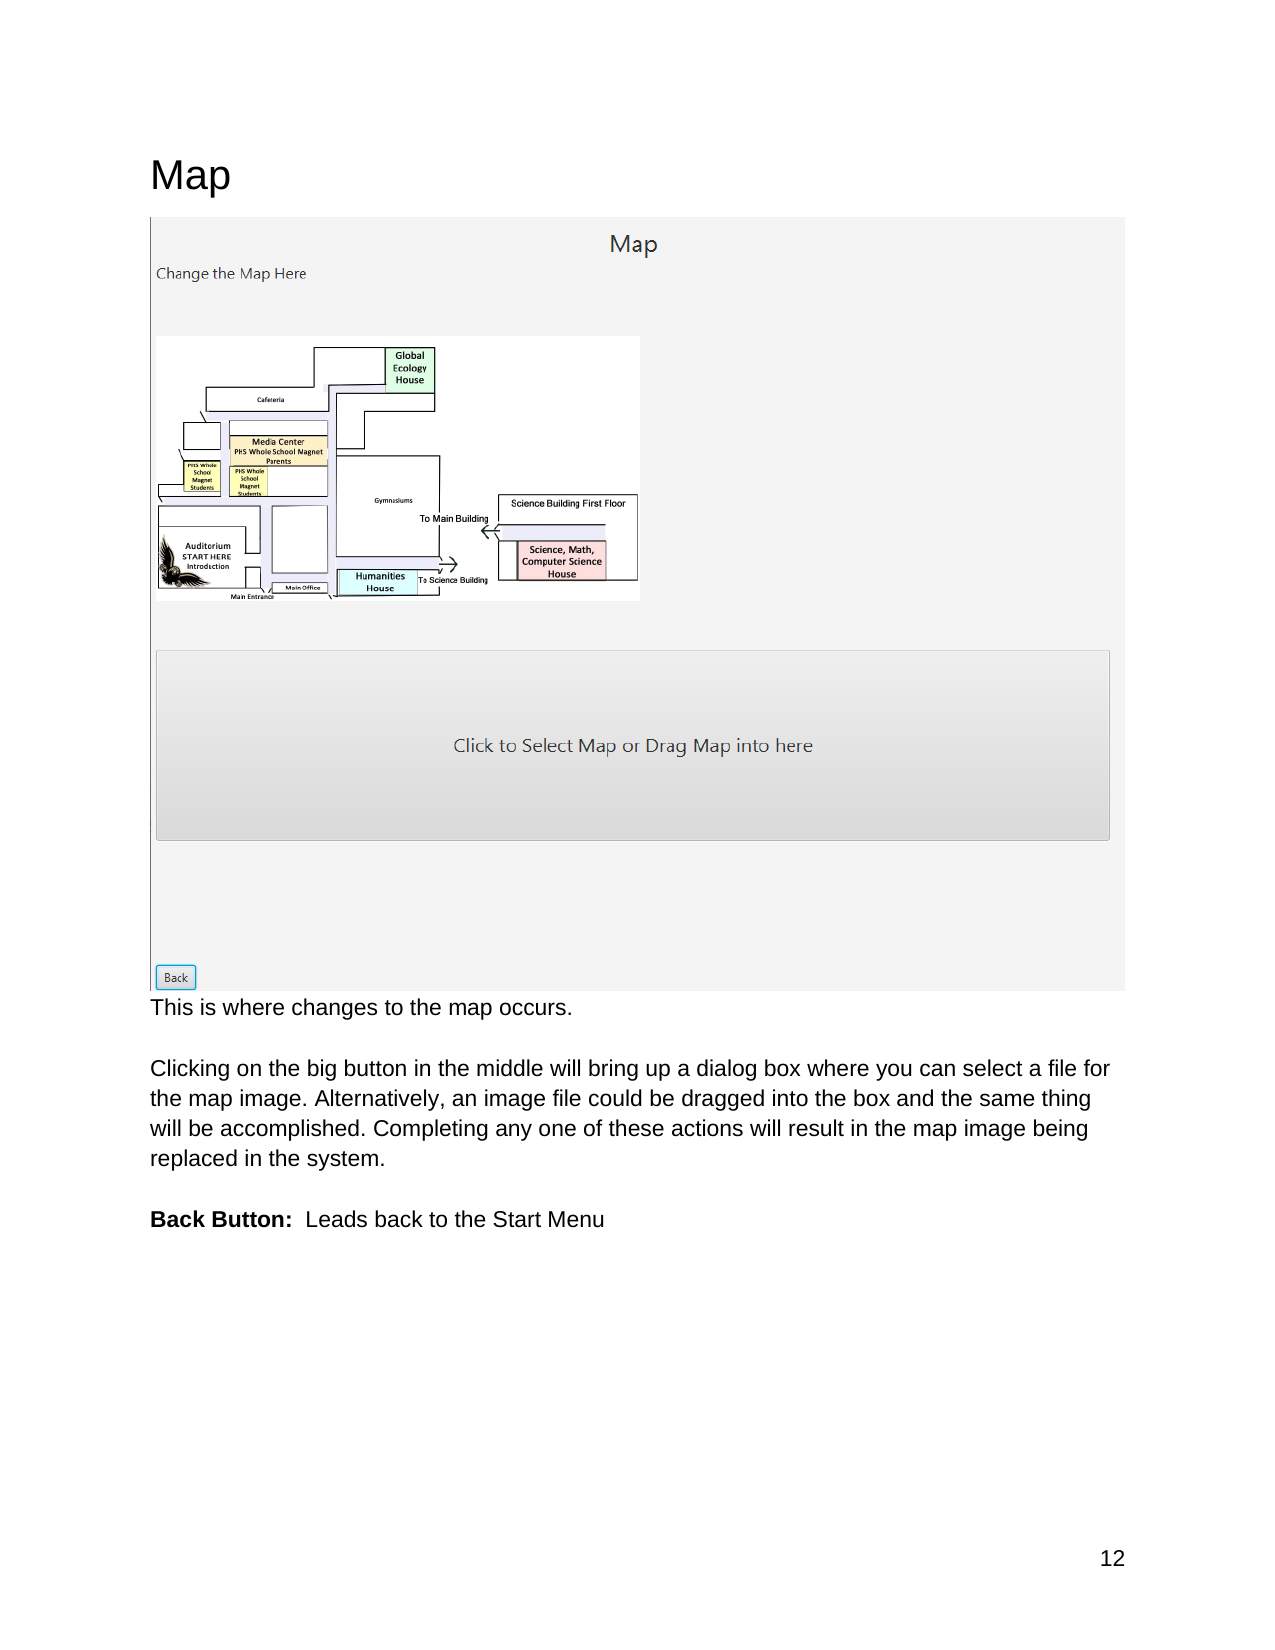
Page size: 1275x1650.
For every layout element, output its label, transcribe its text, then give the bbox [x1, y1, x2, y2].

text This is where changes to the map occurs. [150, 994, 1125, 1021]
picture [150, 217, 1125, 991]
text Clicking on the big button in the middle will bring up a dialog box where you can select a file for the map image. Alternatively, an image file could be dragged into the box and the same thing will be accomplished. Completing any one of these actions will result in the map image being replaced in the system. [150, 1055, 1125, 1172]
subtitle Map [150, 150, 1125, 198]
picture [158, 967, 194, 988]
text Back Button: Leads back to the Start Menu [150, 1206, 1125, 1232]
